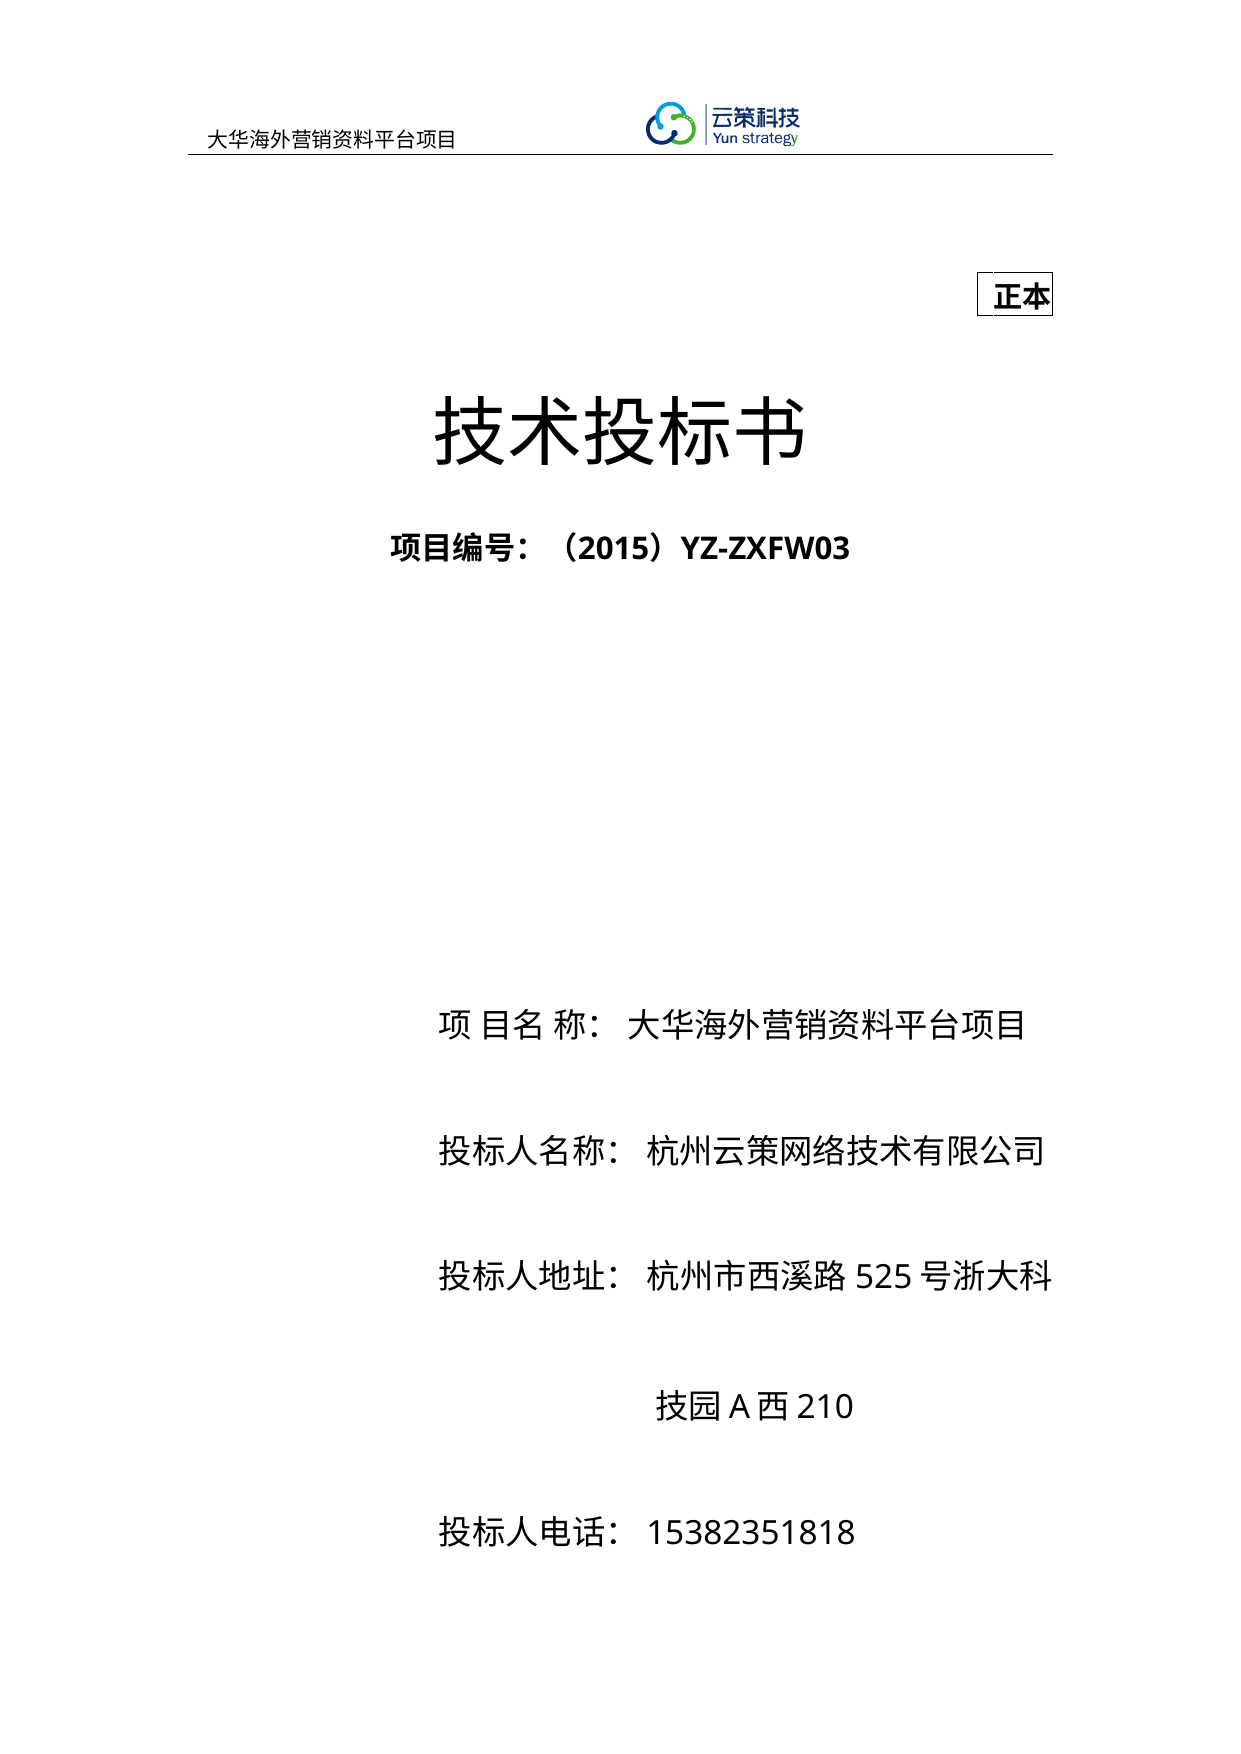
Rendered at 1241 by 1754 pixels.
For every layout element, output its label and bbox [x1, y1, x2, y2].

picture [631, 88, 818, 148]
